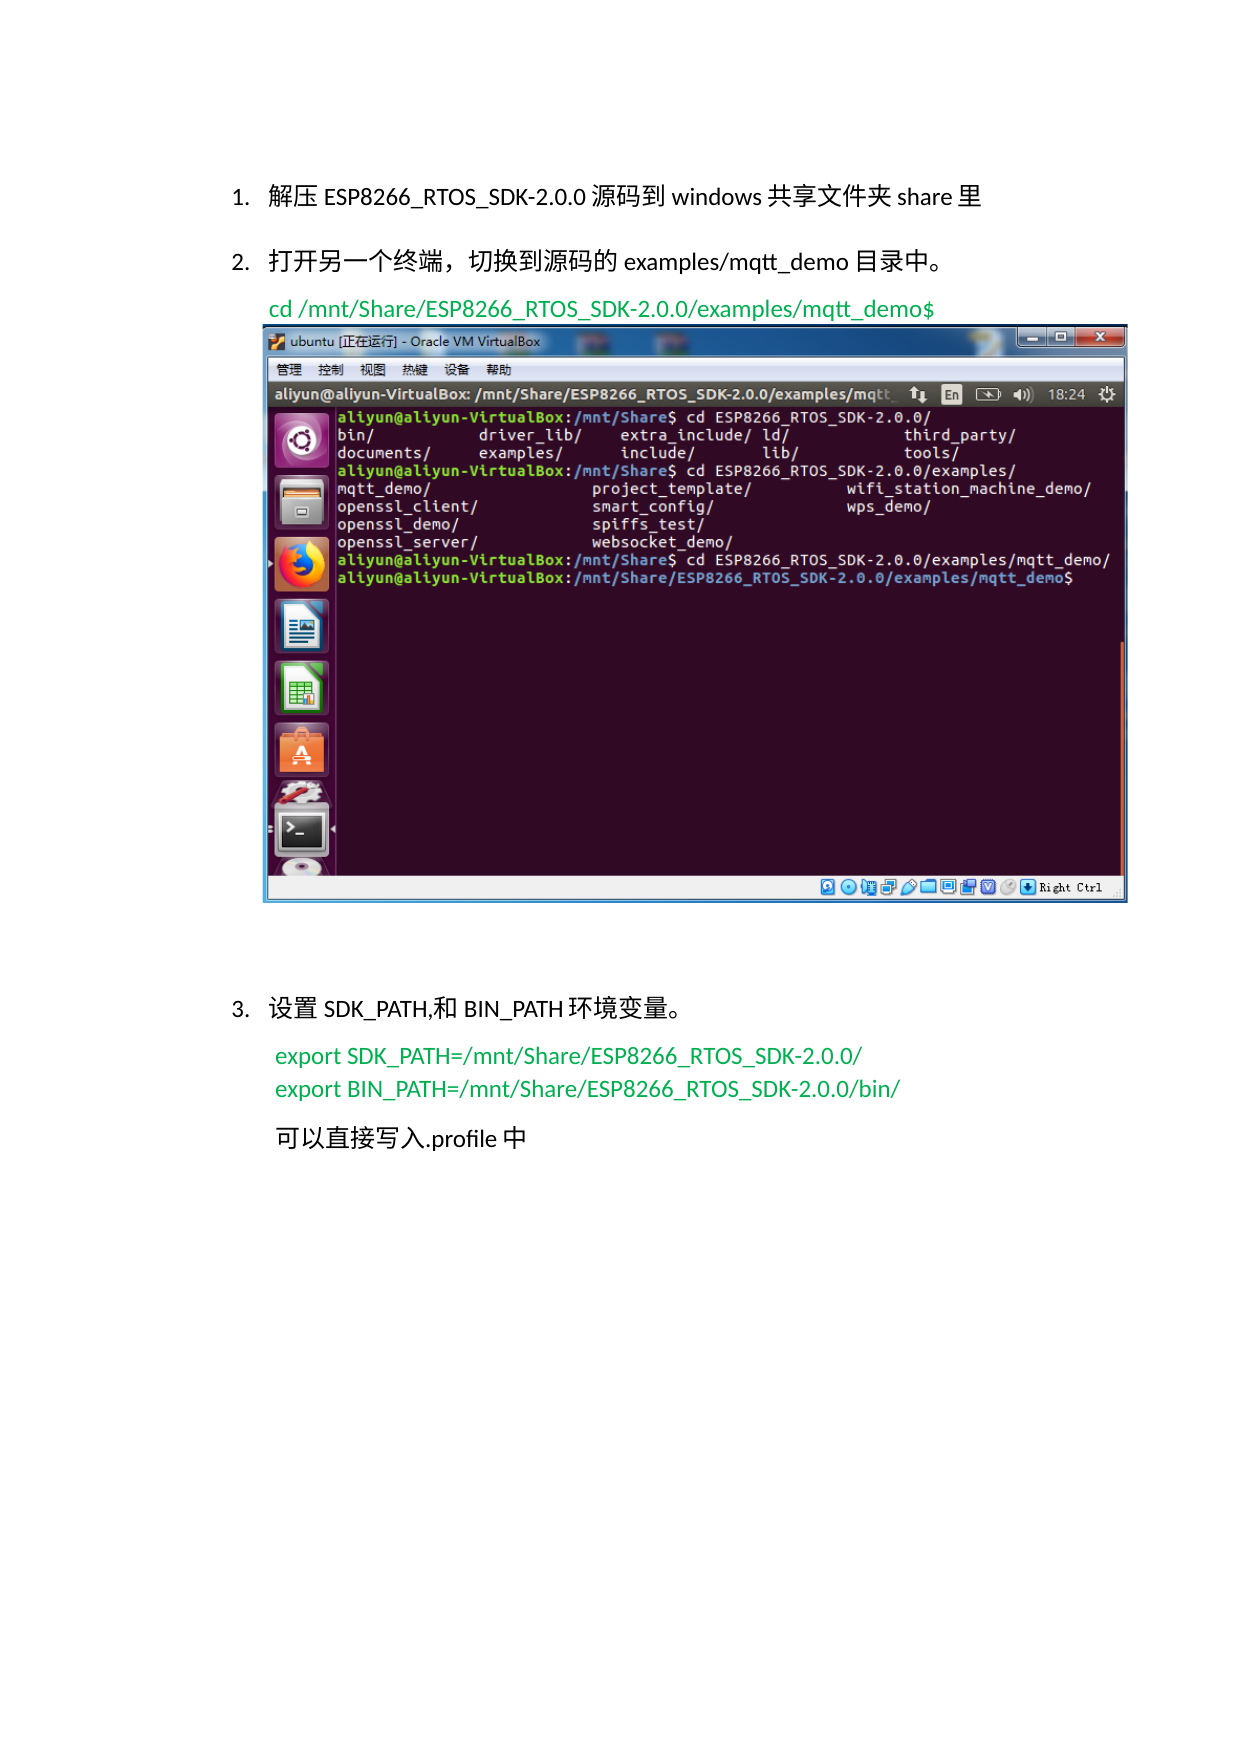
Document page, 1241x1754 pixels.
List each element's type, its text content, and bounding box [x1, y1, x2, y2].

list 解压ESP8266_RTOS_SDK-2.0.0源码到windows共享文件夹share里 [231, 162, 1053, 227]
list export BIN_PATH=/mnt/Share/ESP8266_RTOS_SDK-2.0.0/bin/ [269, 1072, 1053, 1104]
text 可以直接写入.profile中 [187, 1104, 1053, 1169]
list 打开另一个终端，切换到源码的examples/mqtt_demo目录中。 [231, 227, 1053, 292]
picture [262, 324, 1128, 903]
list 设置SDK_PATH,和BIN_PATH环境变量。 [231, 974, 1053, 1039]
list export SDK_PATH=/mnt/Share/ESP8266_RTOS_SDK-2.0.0/ [269, 1039, 1053, 1072]
list cd /mnt/Share/ESP8266_RTOS_SDK-2.0.0/examples/mqtt_demo$ [269, 292, 1053, 324]
